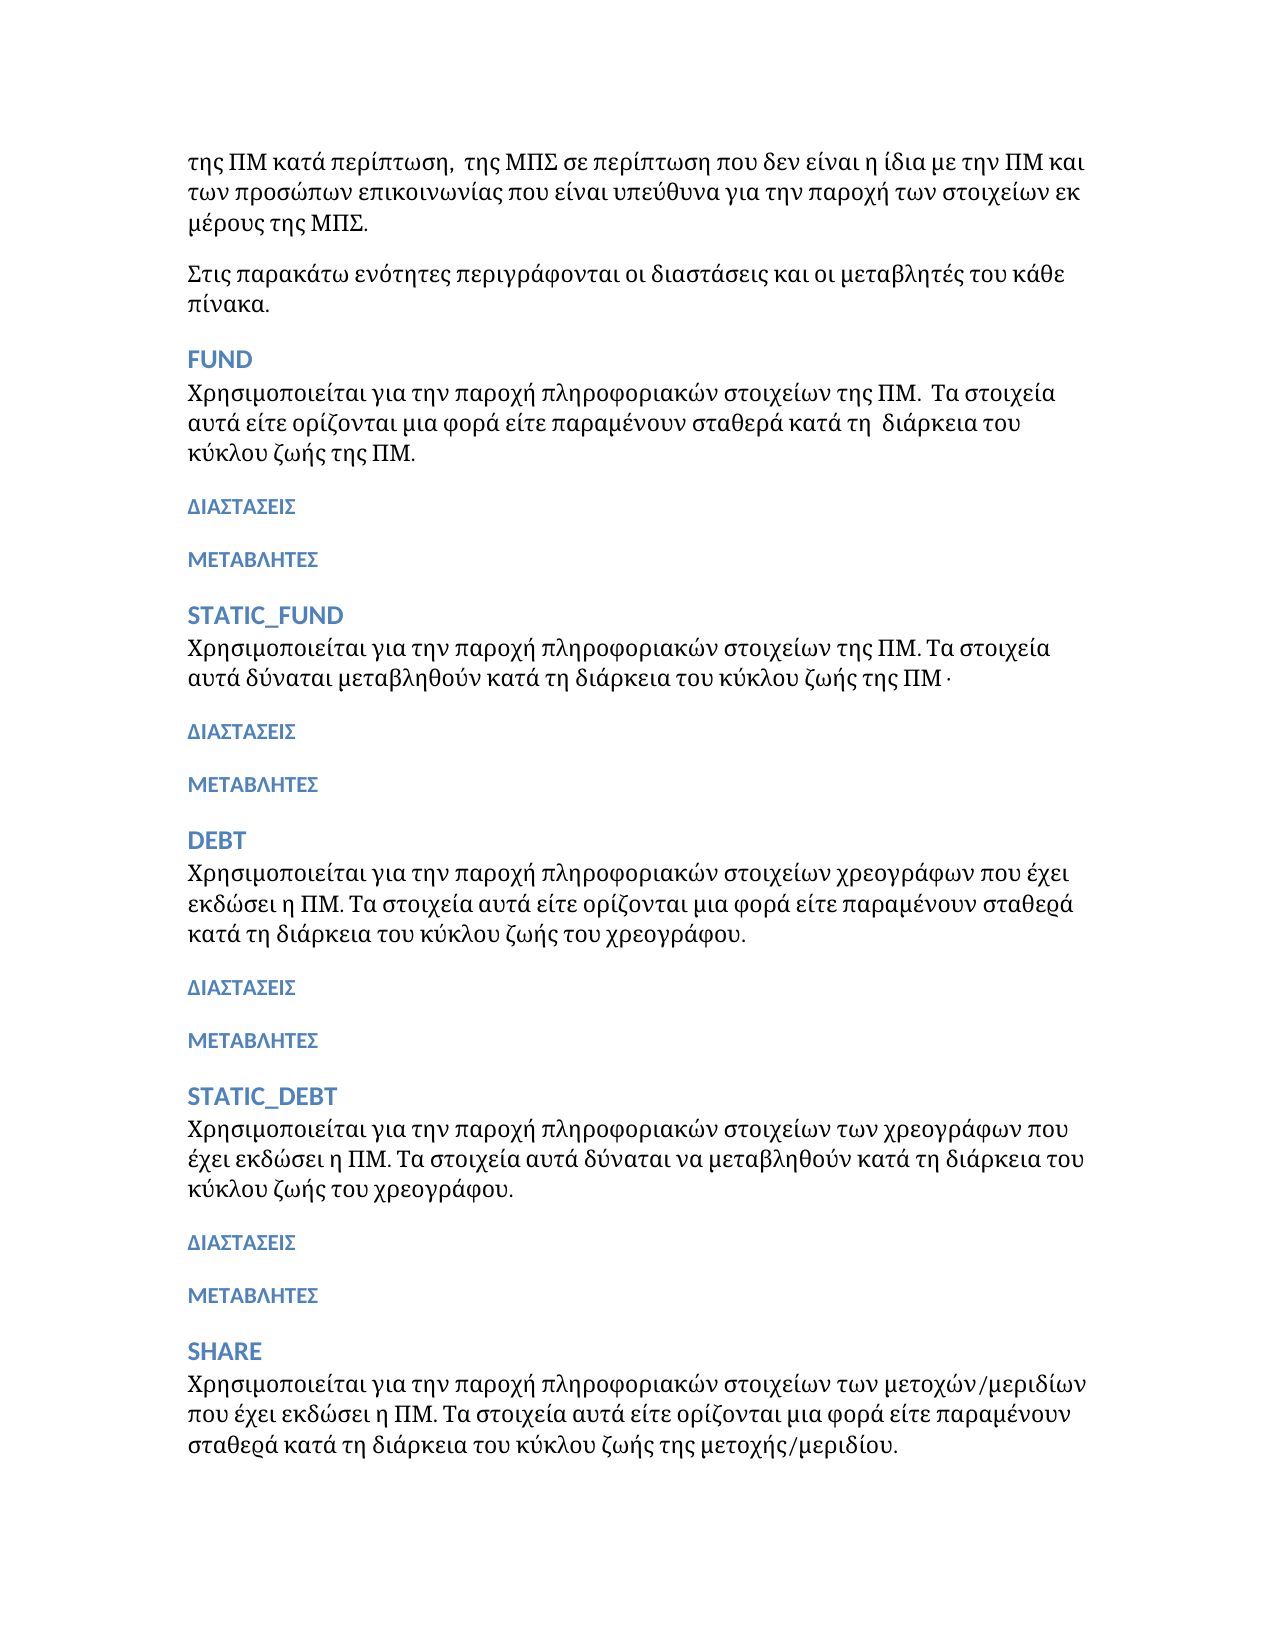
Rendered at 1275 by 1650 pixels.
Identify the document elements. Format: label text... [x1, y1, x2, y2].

subtitle ΜΕΤΑΒΛΗΤΕΣ [187, 1026, 1087, 1054]
subtitle ΜΕΤΑΒΛΗΤΕΣ [187, 770, 1087, 798]
text Στις παρακάτω ενότητες περιγράφονται οι διαστάσεις και οι μεταβλητές του κάθε πίνακα. [187, 261, 1087, 318]
subtitle STATIC_FUND [187, 598, 1087, 631]
text Χρησιμοποιείται για την παροχή πληροφοριακών στοιχείων χρεογράφων που έχει εκδώσει η ΠΜ. Τα στοιχεία αυτά είτε ορίζονται μια φορά είτε παραμένουν σταθεϱά κατά τη διάρκεια του κύκλου ζωής του χρεογράφου. [187, 861, 1087, 948]
subtitle ΔΙΑΣΤΑΣΕΙΣ [187, 1228, 1087, 1256]
text Χρησιμοποιείται για την παροχή πληροφοριακών στοιχείων της ΠΜ. Τα στοιχεία αυτά δύναται μεταβληθούν κατά τη διάρκεια του κύκλου ζωής της ΠΜ · [187, 636, 1087, 693]
subtitle ΔΙΑΣΤΑΣΕΙΣ [187, 973, 1087, 1001]
subtitle DEBT [187, 823, 1087, 856]
subtitle SHARE [187, 1334, 1087, 1367]
subtitle ΜΕΤΑΒΛΗΤΕΣ [187, 545, 1087, 573]
subtitle FUND [187, 343, 1087, 376]
subtitle ΜΕΤΑΒΛΗΤΕΣ [187, 1281, 1087, 1309]
text Χρησιμοποιείται για την παροχή πληροφοριακών στοιχείων της ΠΜ. Τα στοιχεία αυτά είτε ορίζονται μια φορά είτε παραμένουν σταθερά κατά τη διάρκεια του κύκλου ζωής της ΠΜ. [187, 381, 1087, 467]
subtitle STATIC_DEBT [187, 1079, 1087, 1112]
subtitle ΔΙΑΣΤΑΣΕΙΣ [187, 717, 1087, 745]
text Χρησιμοποιείται για την παροχή πληροφοριακών στοιχείων των μετοχών/μεριδίων που έχει εκδώσει η ΠΜ. Τα στοιχεία αυτά είτε ορίζονται μια φορά είτε παραμένουν σταθεϱά κατά τη διάρκεια του κύκλου ζωής της μετοχής/μεριδίου. [187, 1372, 1087, 1459]
subtitle ΔΙΑΣΤΑΣΕΙΣ [187, 492, 1087, 520]
